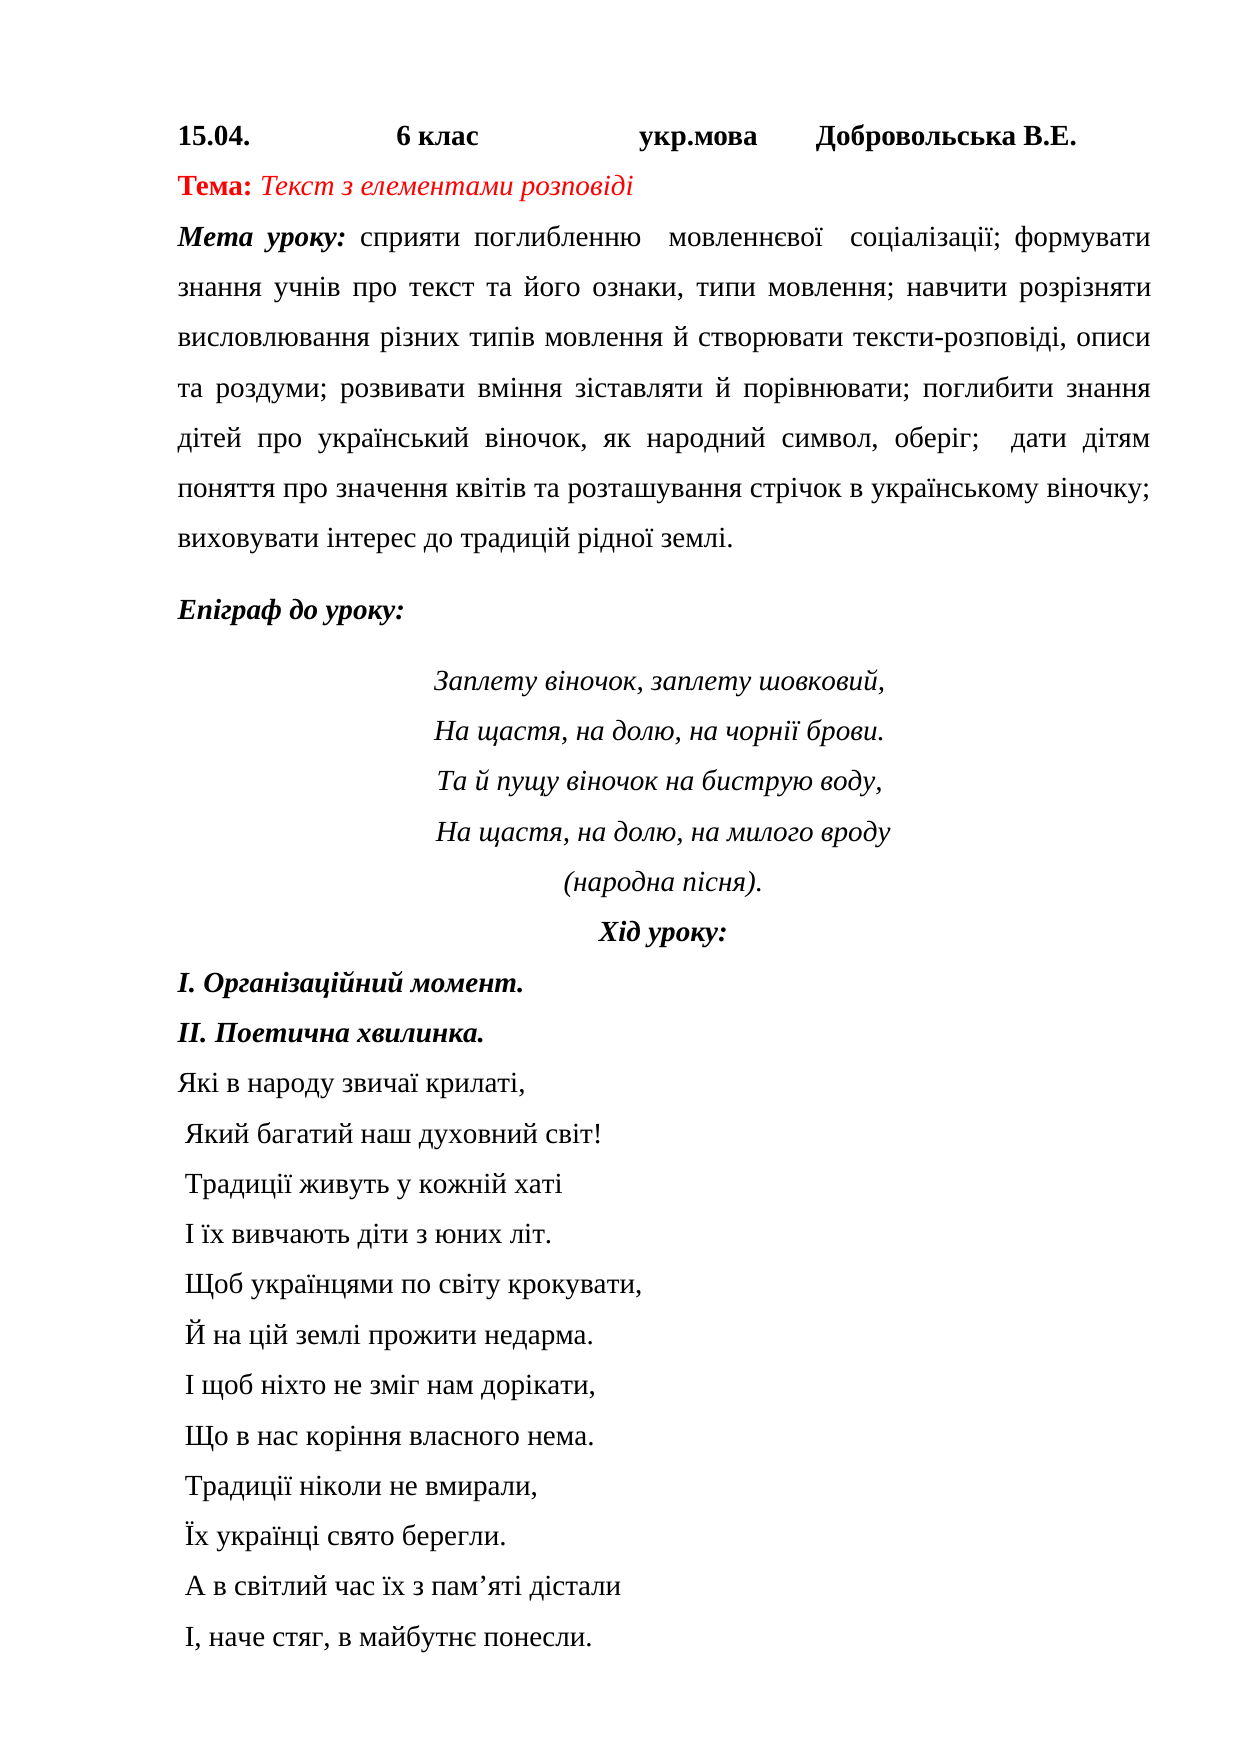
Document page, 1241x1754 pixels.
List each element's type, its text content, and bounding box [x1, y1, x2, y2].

text І. Організаційний момент. [177, 965, 1152, 998]
text Й на цій землі прожити недарма. [177, 1317, 1152, 1351]
text Заплету віночок, заплету шовковий, На щастя, на долю, на чорнії брови. Та й пущу віночок на биструю воду, На щастя, на долю, на милого вроду [177, 663, 1152, 847]
text Що в нас коріння власного нема. [177, 1418, 1152, 1451]
text Епіграф до уроку: [177, 592, 1152, 625]
text Традиції живуть у кожній хаті [177, 1166, 1152, 1199]
text І, наче стяг, в майбутнє понесли. [177, 1619, 1152, 1652]
text Які в народу звичаї крилаті, [177, 1065, 1152, 1099]
text Тема: Текст з елементами розповіді [177, 168, 1152, 202]
text Який багатий наш духовний світ! [177, 1116, 1152, 1149]
text Мета уроку: сприяти поглибленню мовленнєвої соціалізації; формувати знання учнів про текст та його ознаки, типи мовлення; навчити розрізняти висловлювання різних типів мовлення й створювати тексти-розповіді, описи та роздуми; розвивати вміння зіставляти й порівнювати; поглибити знання дітей про український віночок, як народний символ, оберіг; дати дітям поняття про значення квітів та розташування стрічок в українському віночку; виховувати інтерес до традицій рідної землі. [177, 219, 1152, 554]
text І їх вивчають діти з юних літ. [177, 1216, 1152, 1250]
text Традиції ніколи не вмирали, [177, 1468, 1152, 1501]
text Хід уроку: [177, 914, 1152, 948]
text (народна пісня). [177, 864, 1152, 898]
text І щоб ніхто не зміг нам дорікати, [177, 1367, 1152, 1401]
text Щоб українцями по світу крокувати, [177, 1267, 1152, 1300]
text 15.04. 6 клас укр.мова Добровольська В.Е. [177, 118, 1152, 152]
text ІІ. Поетична хвилинка. [177, 1015, 1152, 1049]
text А в світлий час їх з пам’яті дістали [177, 1568, 1152, 1602]
text Їх українці свято берегли. [177, 1518, 1152, 1552]
